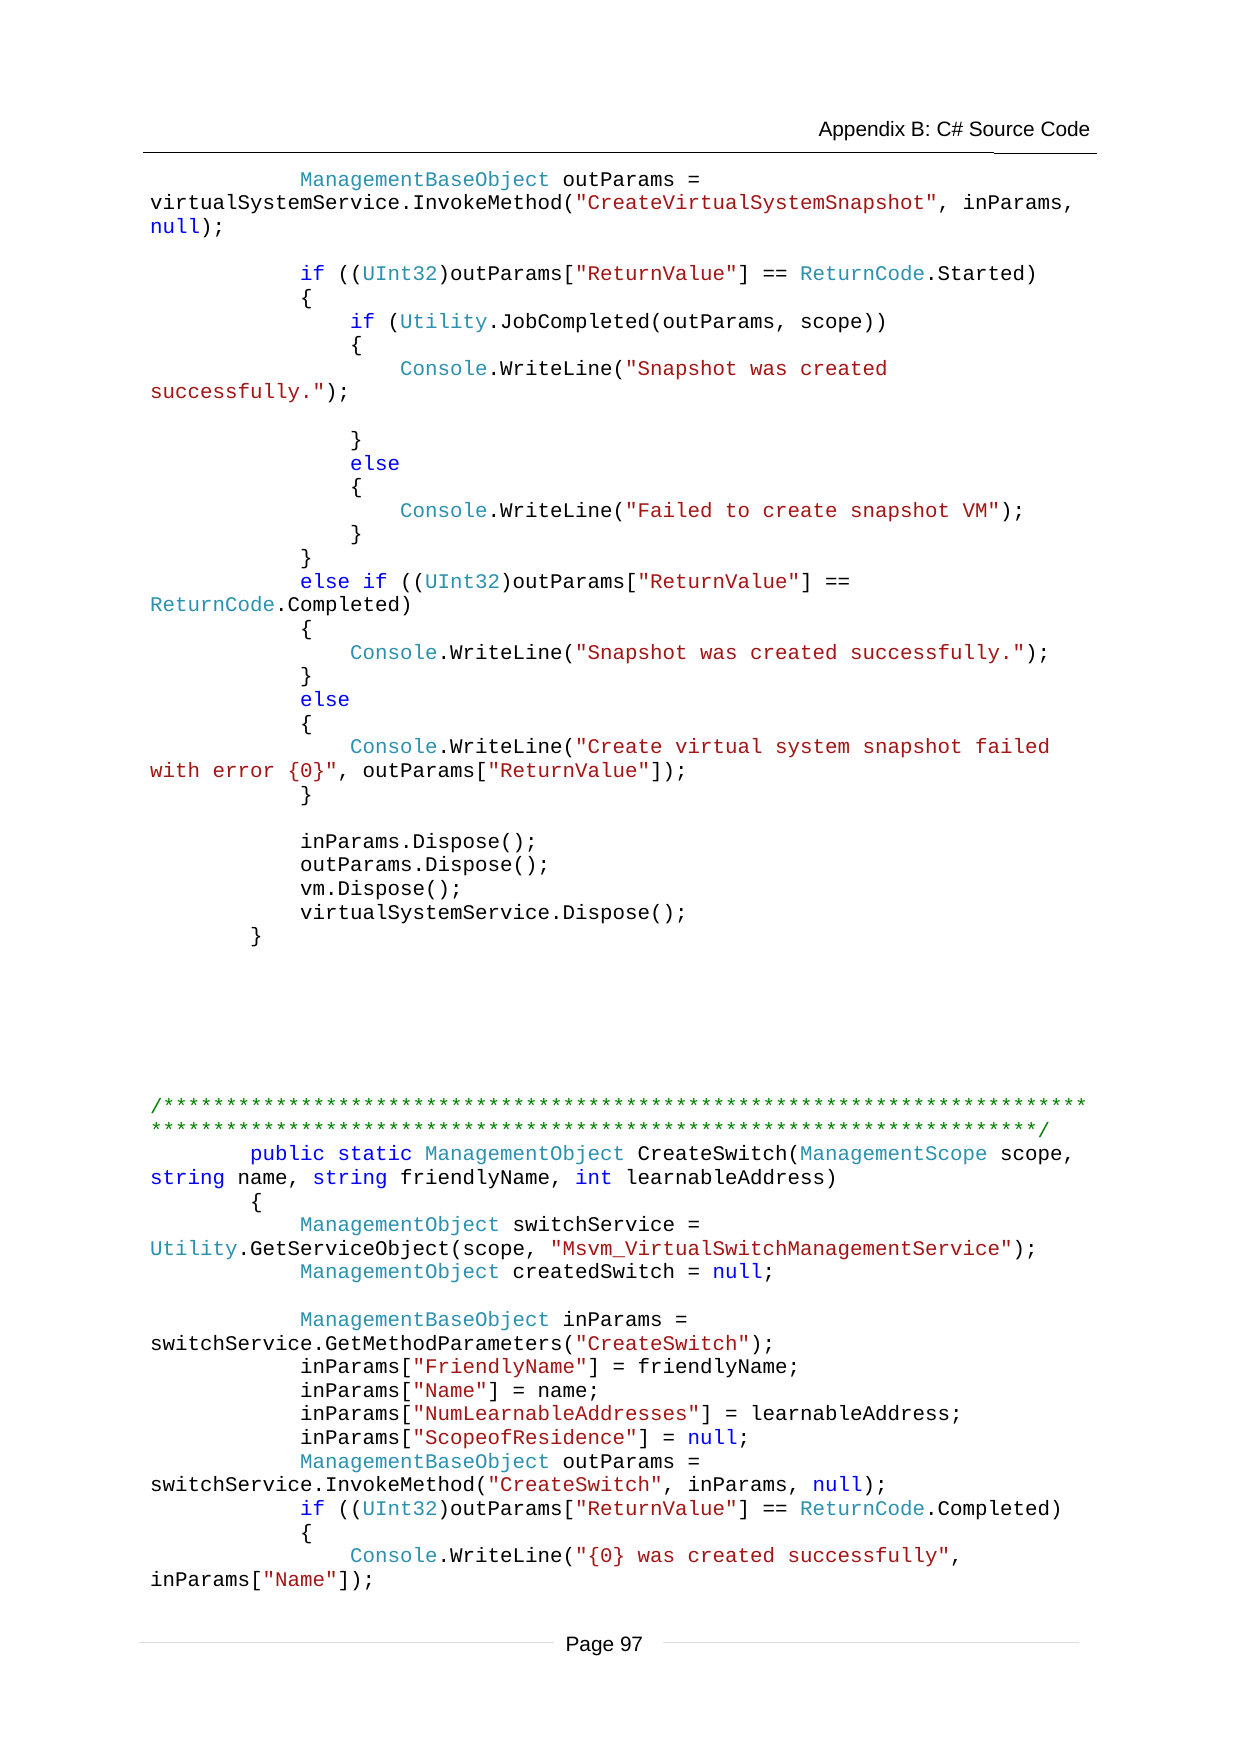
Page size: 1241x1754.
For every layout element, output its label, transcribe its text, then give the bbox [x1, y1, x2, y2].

text { [150, 1191, 1090, 1214]
text ManagementObject createdSwitch = null; [150, 1262, 1090, 1285]
text } [150, 523, 1090, 547]
text /*************************************************************************************************************************************************/ [150, 1067, 1090, 1143]
text virtualSystemService.Dispose(); [150, 902, 1090, 925]
text else [150, 452, 1090, 476]
text { [150, 1522, 1090, 1545]
text inParams.Dispose(); [150, 831, 1090, 854]
text { [150, 618, 1090, 642]
text vm.Dispose(); [150, 878, 1090, 902]
text Console.WriteLine("Snapshot was created successfully."); [150, 358, 1090, 405]
text Console.WriteLine("Snapshot was created successfully."); [150, 642, 1090, 665]
text outParams.Dispose(); [150, 854, 1090, 878]
text { [150, 334, 1090, 358]
text } [150, 783, 1090, 807]
text if ((UInt32)outParams["ReturnValue"] == ReturnCode.Completed) [150, 1498, 1090, 1522]
text ManagementBaseObject inParams = switchService.GetMethodParameters("CreateSwitch"); [150, 1309, 1090, 1356]
text } [150, 429, 1090, 452]
text Console.WriteLine("Create virtual system snapshot failed with error {0}", outParams["ReturnValue"]); [150, 736, 1090, 783]
text { [150, 287, 1090, 311]
text if ((UInt32)outParams["ReturnValue"] == ReturnCode.Started) [150, 263, 1090, 287]
text } [150, 547, 1090, 571]
text inParams["NumLearnableAddresses"] = learnableAddress; [150, 1403, 1090, 1427]
text ManagementBaseObject outParams = virtualSystemService.InvokeMethod("CreateVirtualSystemSnapshot", inParams, null); [150, 169, 1090, 240]
text Console.WriteLine("Failed to create snapshot VM"); [150, 500, 1090, 523]
text inParams["ScopeofResidence"] = null; [150, 1427, 1090, 1451]
text else [150, 689, 1090, 713]
text ManagementObject switchService = Utility.GetServiceObject(scope, "Msvm_VirtualSwitchManagementService"); [150, 1214, 1090, 1262]
text { [150, 476, 1090, 500]
text public static ManagementObject CreateSwitch(ManagementScope scope, string name, string friendlyName, int learnableAddress) [150, 1143, 1090, 1191]
text inParams["FriendlyName"] = friendlyName; [150, 1356, 1090, 1380]
text ManagementBaseObject outParams = switchService.InvokeMethod("CreateSwitch", inParams, null); [150, 1451, 1090, 1498]
text else if ((UInt32)outParams["ReturnValue"] == ReturnCode.Completed) [150, 571, 1090, 618]
text { [150, 713, 1090, 736]
text inParams["Name"] = name; [150, 1380, 1090, 1403]
text Console.WriteLine("{0} was created successfully", inParams["Name"]); [150, 1545, 1090, 1593]
text } [150, 925, 1090, 949]
text } [150, 665, 1090, 689]
text if (Utility.JobCompleted(outParams, scope)) [150, 311, 1090, 334]
